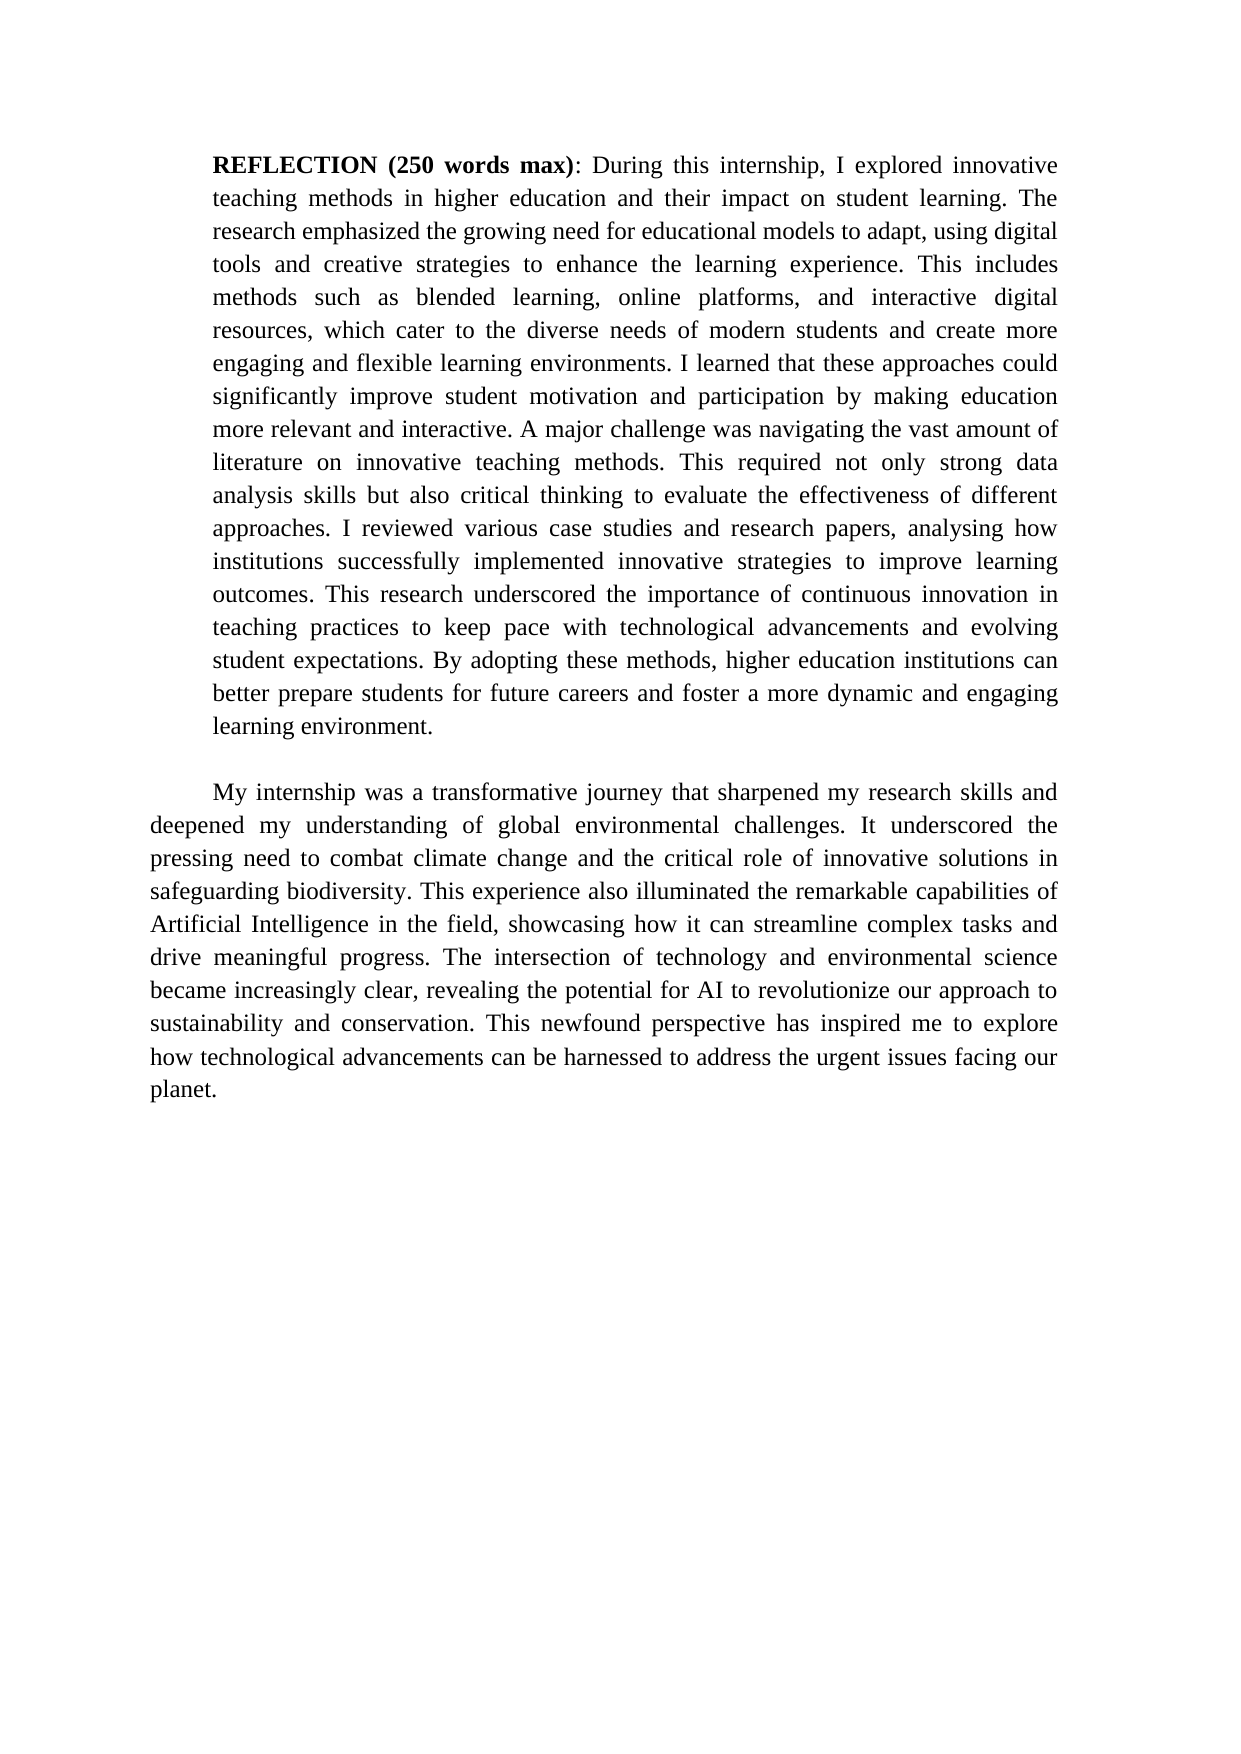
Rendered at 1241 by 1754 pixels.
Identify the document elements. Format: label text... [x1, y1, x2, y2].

text REFLECTION (250 words max): During this internship, I explored innovative teaching methods in higher education and their impact on student learning. The research emphasized the growing need for educational models to adapt, using digital tools and creative strategies to enhance the learning experience. This includes methods such as blended learning, online platforms, and interactive digital resources, which cater to the diverse needs of modern students and create more engaging and flexible learning environments. I learned that these approaches could significantly improve student motivation and participation by making education more relevant and interactive. A major challenge was navigating the vast amount of literature on innovative teaching methods. This required not only strong data analysis skills but also critical thinking to evaluate the effectiveness of different approaches. I reviewed various case studies and research papers, analysing how institutions successfully implemented innovative strategies to improve learning outcomes. This research underscored the importance of continuous innovation in teaching practices to keep pace with technological advancements and evolving student expectations. By adopting these methods, higher education institutions can better prepare students for future careers and foster a more dynamic and engaging learning environment. [212, 150, 1059, 740]
text My internship was a transformative journey that sharpened my research skills and deepened my understanding of global environmental challenges. It underscored the pressing need to combat climate change and the critical role of innovative solutions in safeguarding biodiversity. This experience also illuminated the remarkable capabilities of Artificial Intelligence in the field, showcasing how it can streamline complex tasks and drive meaningful progress. The intersection of technology and environmental science became increasingly clear, revealing the potential for AI to revolutionize our approach to sustainability and conservation. This newfound perspective has inspired me to explore how technological advancements can be harnessed to address the urgent issues facing our planet. [150, 777, 1059, 1103]
